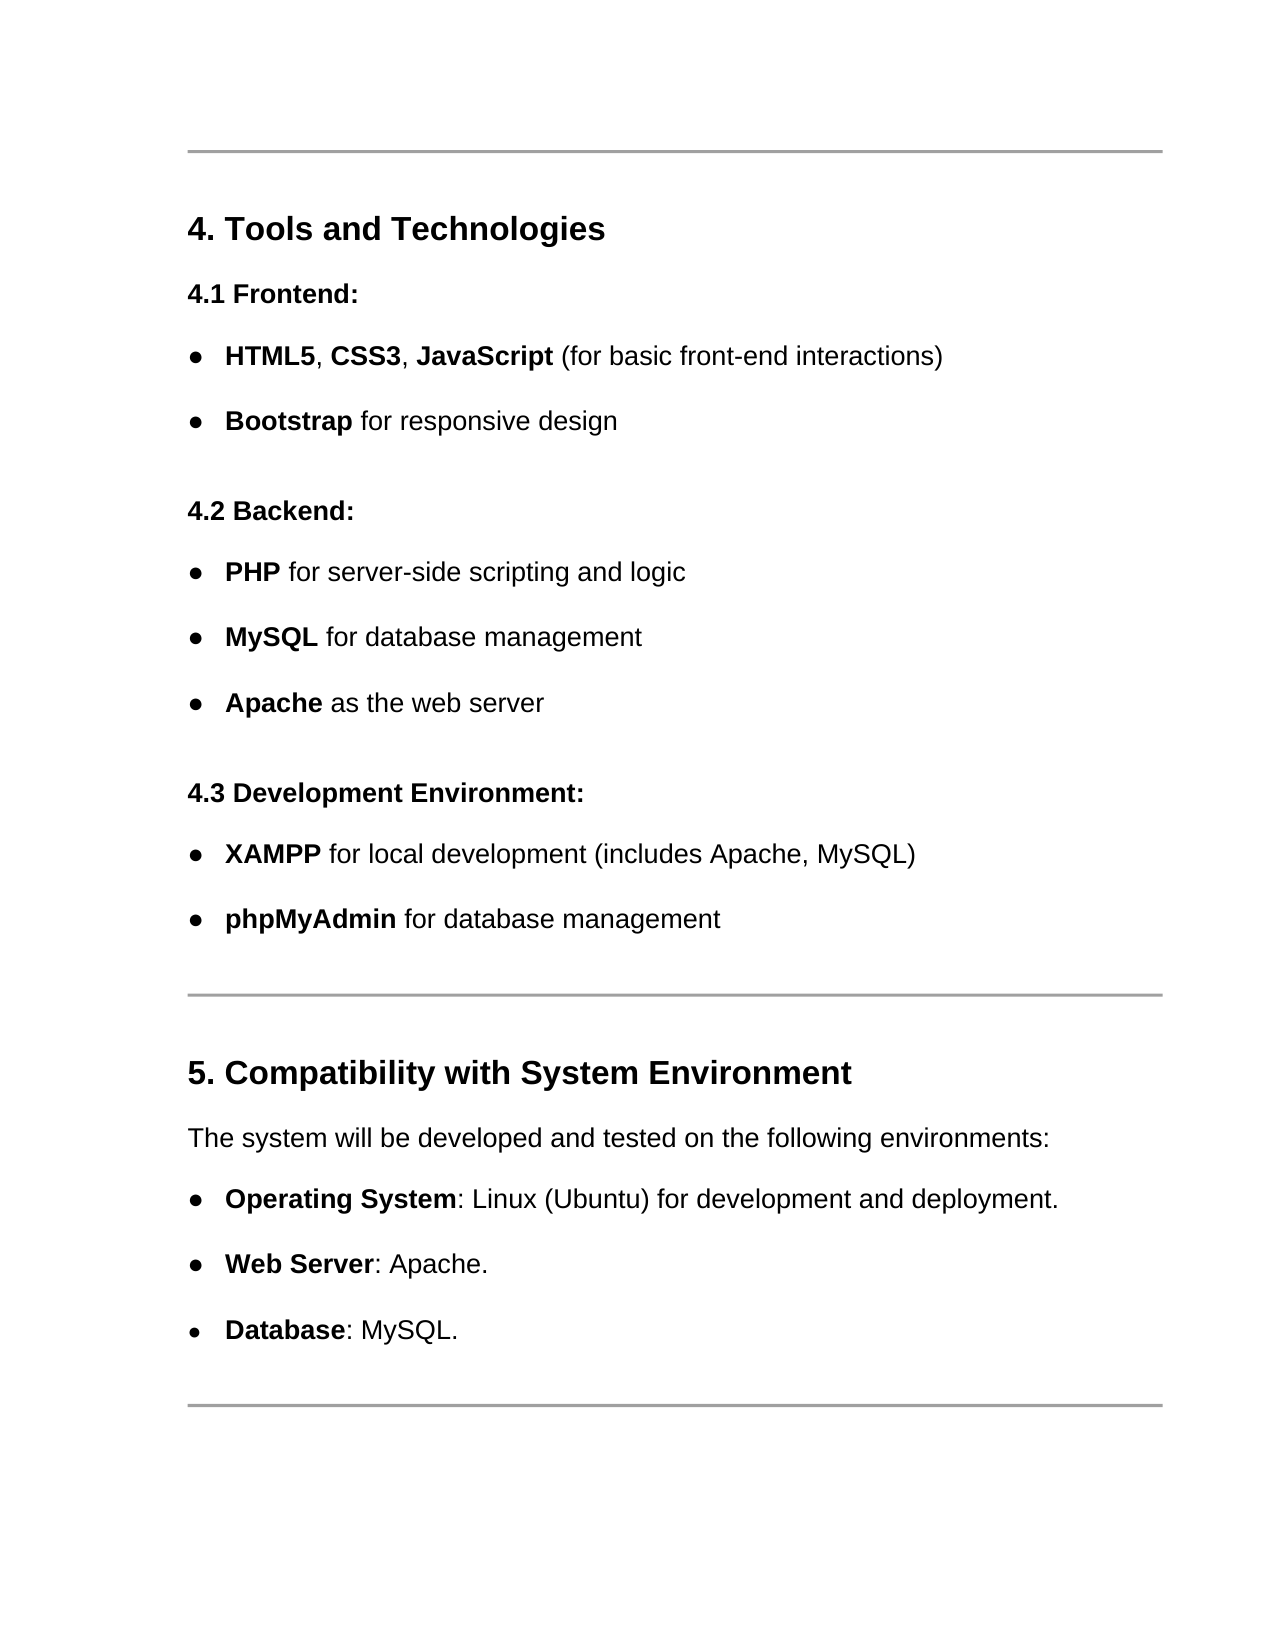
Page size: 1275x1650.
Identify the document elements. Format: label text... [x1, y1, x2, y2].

subtitle 4. Tools and Technologies [187, 209, 1125, 248]
subtitle 5. Compatibility with System Environment [187, 1053, 1125, 1091]
list Apache as the web server [187, 687, 1125, 748]
list HTML5, CSS3, JavaScript (for basic front-end interactions) [187, 339, 1125, 401]
list Database: MySQL. [187, 1314, 1125, 1375]
list XAMPP for local development (includes Apache, MySQL) [187, 838, 1125, 899]
subtitle 4.2 Backend: [187, 495, 1125, 526]
text The system will be developed and tested on the following environments: [187, 1122, 1125, 1153]
list Operating System: Linux (Ubuntu) for development and deployment. [187, 1183, 1125, 1244]
subtitle 4.3 Development Environment: [187, 777, 1125, 808]
subtitle 4.1 Frontend: [187, 278, 1125, 310]
list Bootstrap for responsive design [187, 405, 1125, 466]
list phpMyAdmin for database management [187, 903, 1125, 965]
list MySQL for database management [187, 621, 1125, 683]
list Web Server: Apache. [187, 1248, 1125, 1310]
list PHP for server-side scripting and logic [187, 556, 1125, 617]
